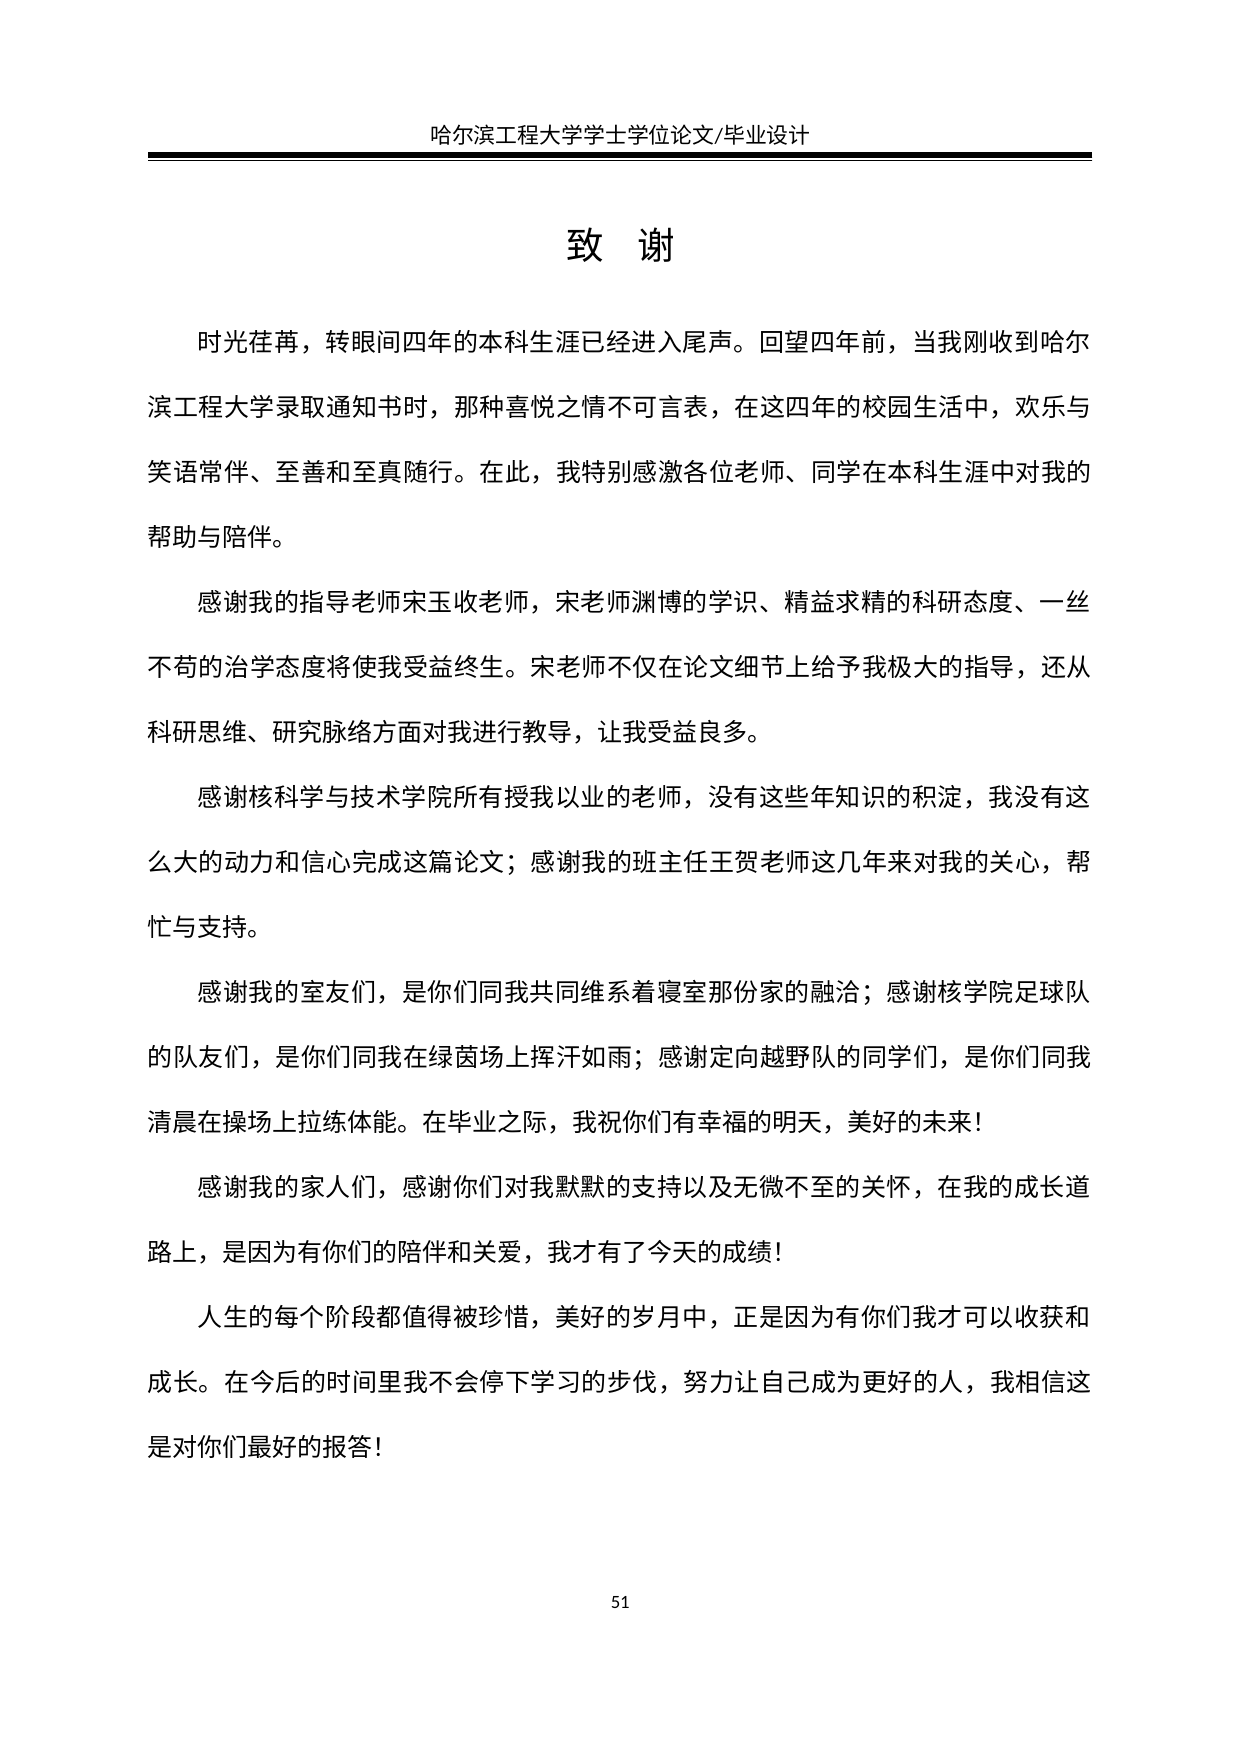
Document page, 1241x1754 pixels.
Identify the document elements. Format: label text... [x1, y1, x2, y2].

text 人生的每个阶段都值得被珍惜，美好的岁月中，正是因为有你们我才可以收获和成长。在今后的时间里我不会停下学习的步伐，努力让自己成为更好的人，我相信这是对你们最好的报答！ [148, 1283, 1092, 1478]
text 感谢核科学与技术学院所有授我以业的老师，没有这些年知识的积淀，我没有这么大的动力和信心完成这篇论文；感谢我的班主任王贺老师这几年来对我的关心，帮忙与支持。 [148, 763, 1092, 958]
text 致 谢 [148, 211, 1092, 276]
text 感谢我的指导老师宋玉收老师，宋老师渊博的学识、精益求精的科研态度、一丝不苟的治学态度将使我受益终生。宋老师不仅在论文细节上给予我极大的指导，还从科研思维、研究脉络方面对我进行教导，让我受益良多。 [148, 568, 1092, 763]
text 感谢我的家人们，感谢你们对我默默的支持以及无微不至的关怀，在我的成长道路上，是因为有你们的陪伴和关爱，我才有了今天的成绩！ [148, 1153, 1092, 1283]
text 感谢我的室友们，是你们同我共同维系着寝室那份家的融洽；感谢核学院足球队的队友们，是你们同我在绿茵场上挥汗如雨；感谢定向越野队的同学们，是你们同我清晨在操场上拉练体能。在毕业之际，我祝你们有幸福的明天，美好的未来！ [148, 958, 1092, 1153]
text 时光荏苒，转眼间四年的本科生涯已经进入尾声。回望四年前，当我刚收到哈尔滨工程大学录取通知书时，那种喜悦之情不可言表，在这四年的校园生活中，欢乐与笑语常伴、至善和至真随行。在此，我特别感激各位老师、同学在本科生涯中对我的帮助与陪伴。 [148, 308, 1092, 568]
